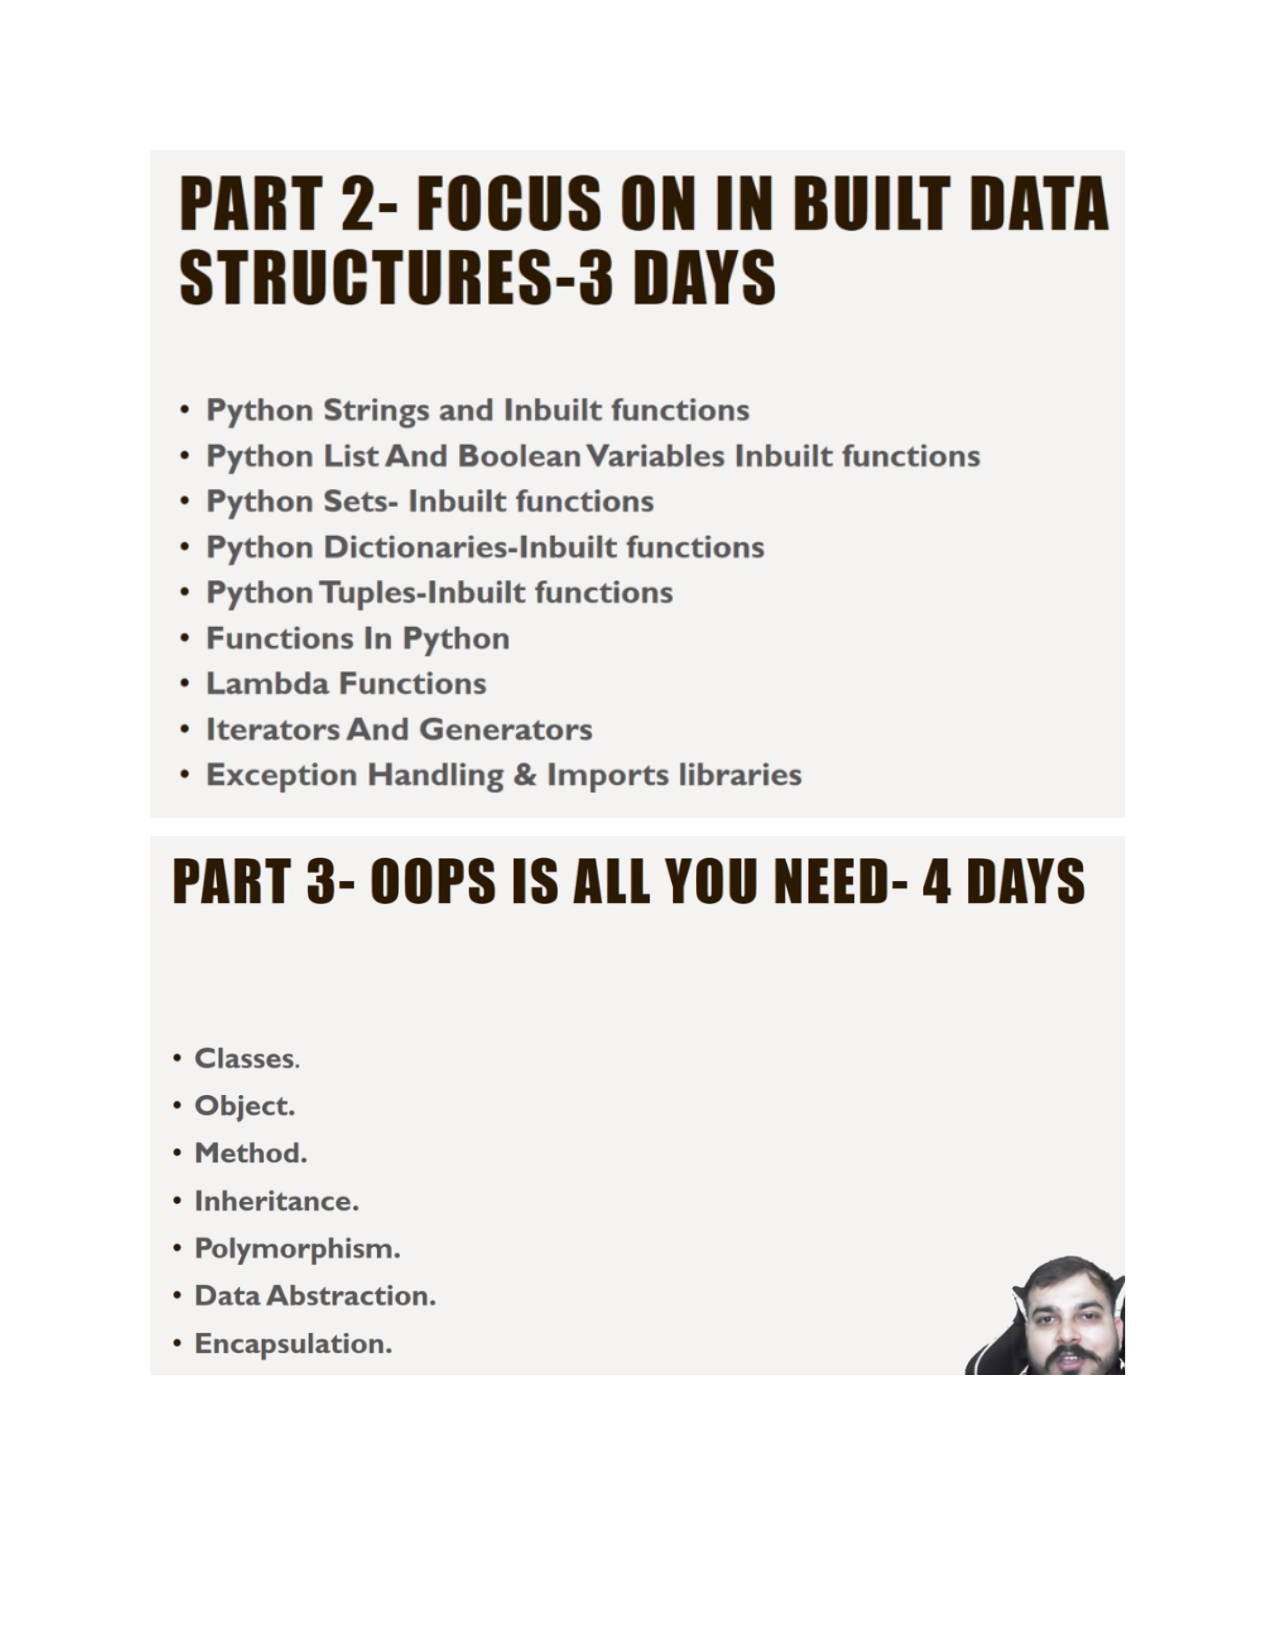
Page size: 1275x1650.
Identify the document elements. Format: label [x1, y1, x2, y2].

picture [150, 150, 1125, 818]
picture [150, 836, 1125, 1375]
